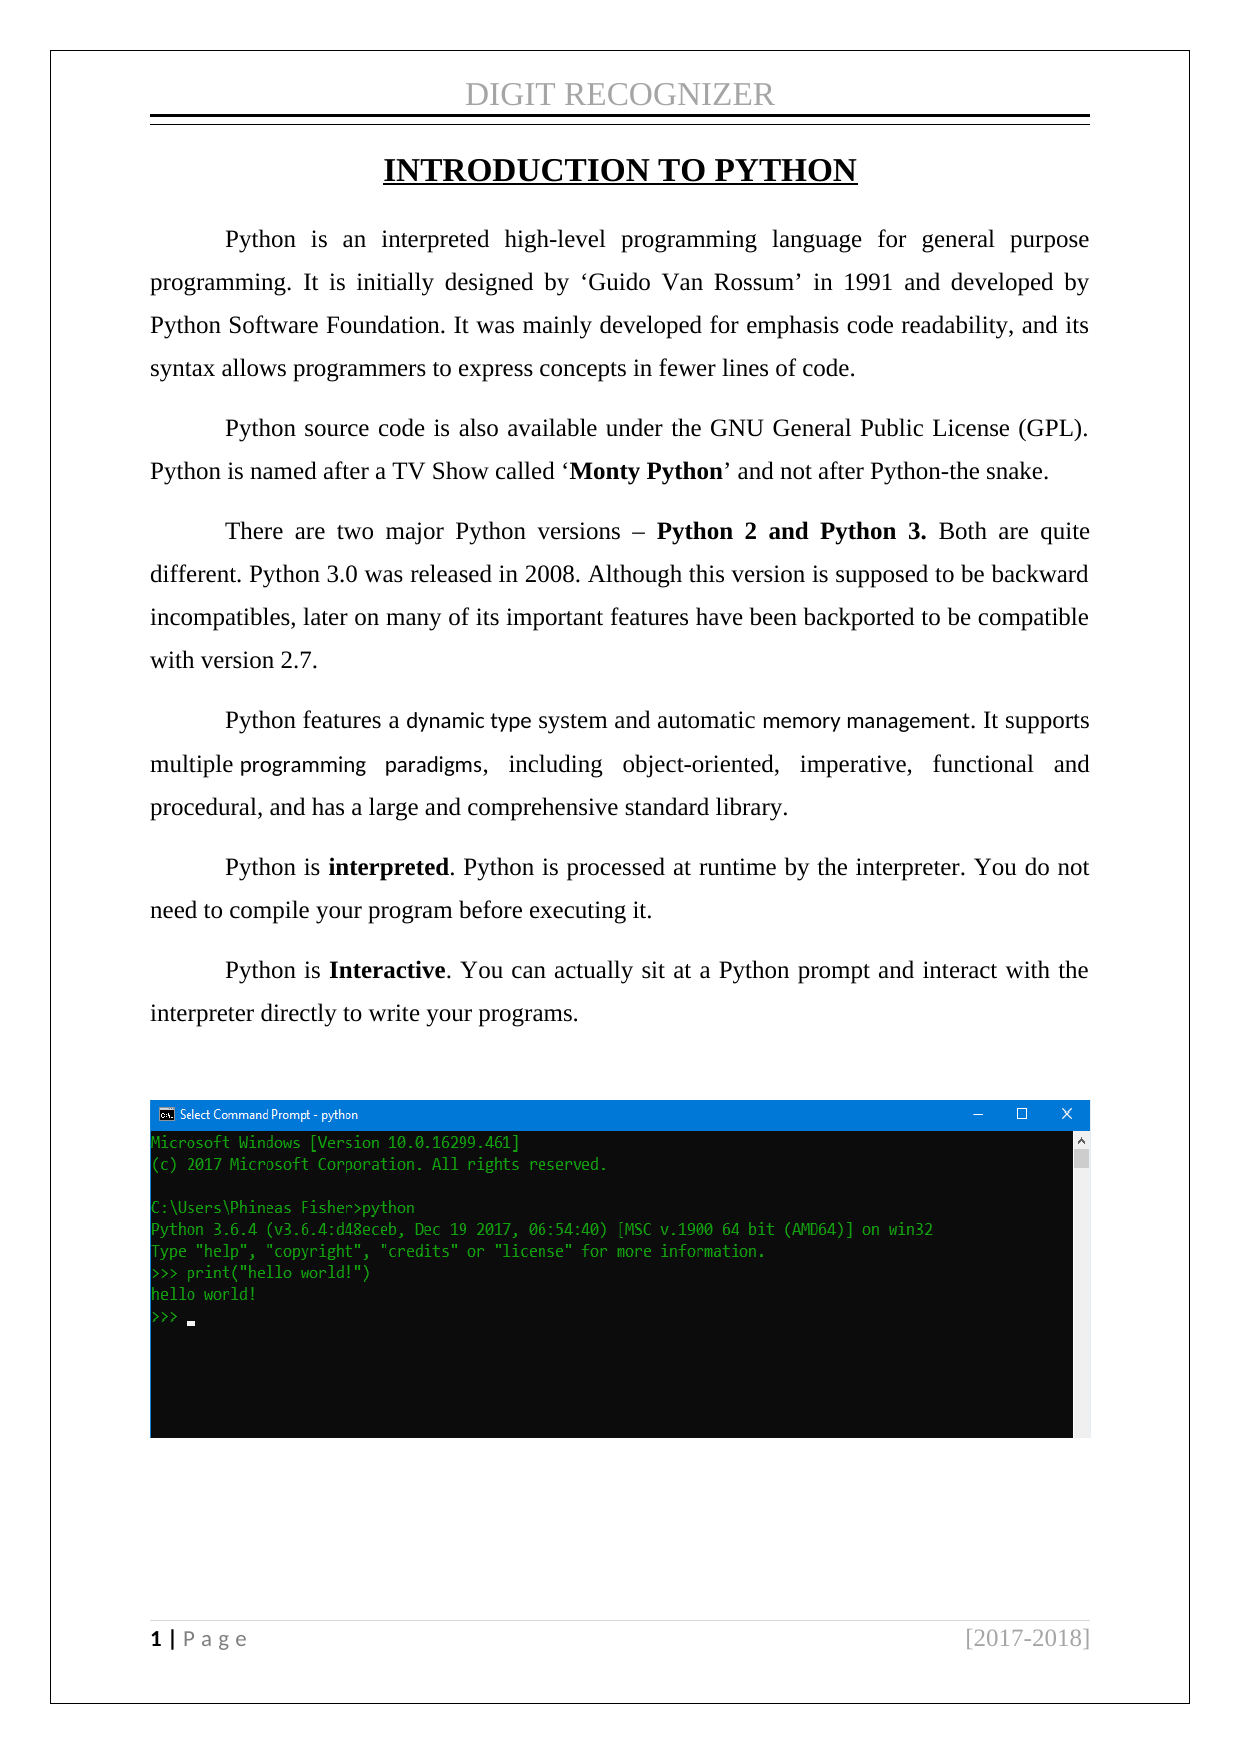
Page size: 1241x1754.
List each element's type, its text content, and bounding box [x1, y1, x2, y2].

text Python is Interactive. You can actually sit at a Python prompt and interact with the interpreter directly to write your programs. [150, 955, 1090, 1027]
text Python is interpreted. Python is processed at runtime by the interpreter. You do not need to compile your program before executing it. [150, 852, 1090, 924]
text INTRODUCTION TO PYTHON [150, 150, 1090, 188]
text Python source code is also available under the GNU General Public License (GPL). Python is named after a TV Show called ‘Monty Python’ and not after Python-the snake. [150, 413, 1090, 485]
text Python is an interpreted high-level programming language for general purpose programming. It is initially designed by ‘Guido Van Rossum’ in 1991 and developed by Python Software Foundation. It was mainly developed for emphasis code readability, and its syntax allows programmers to express concepts in fewer lines of code. [150, 224, 1090, 382]
text There are two major Python versions – Python 2 and Python 3. Both are quite different. Python 3.0 was released in 2008. Although this version is supposed to be backward incompatibles, later on many of its important features have been backported to be compatible with version 2.7. [150, 516, 1090, 674]
picture [150, 1100, 1091, 1438]
text Python features a dynamic type system and automatic memory management. It supports multiple programming paradigms, including object-oriented, imperative, functional and procedural, and has a large and comprehensive standard library. [150, 705, 1090, 821]
